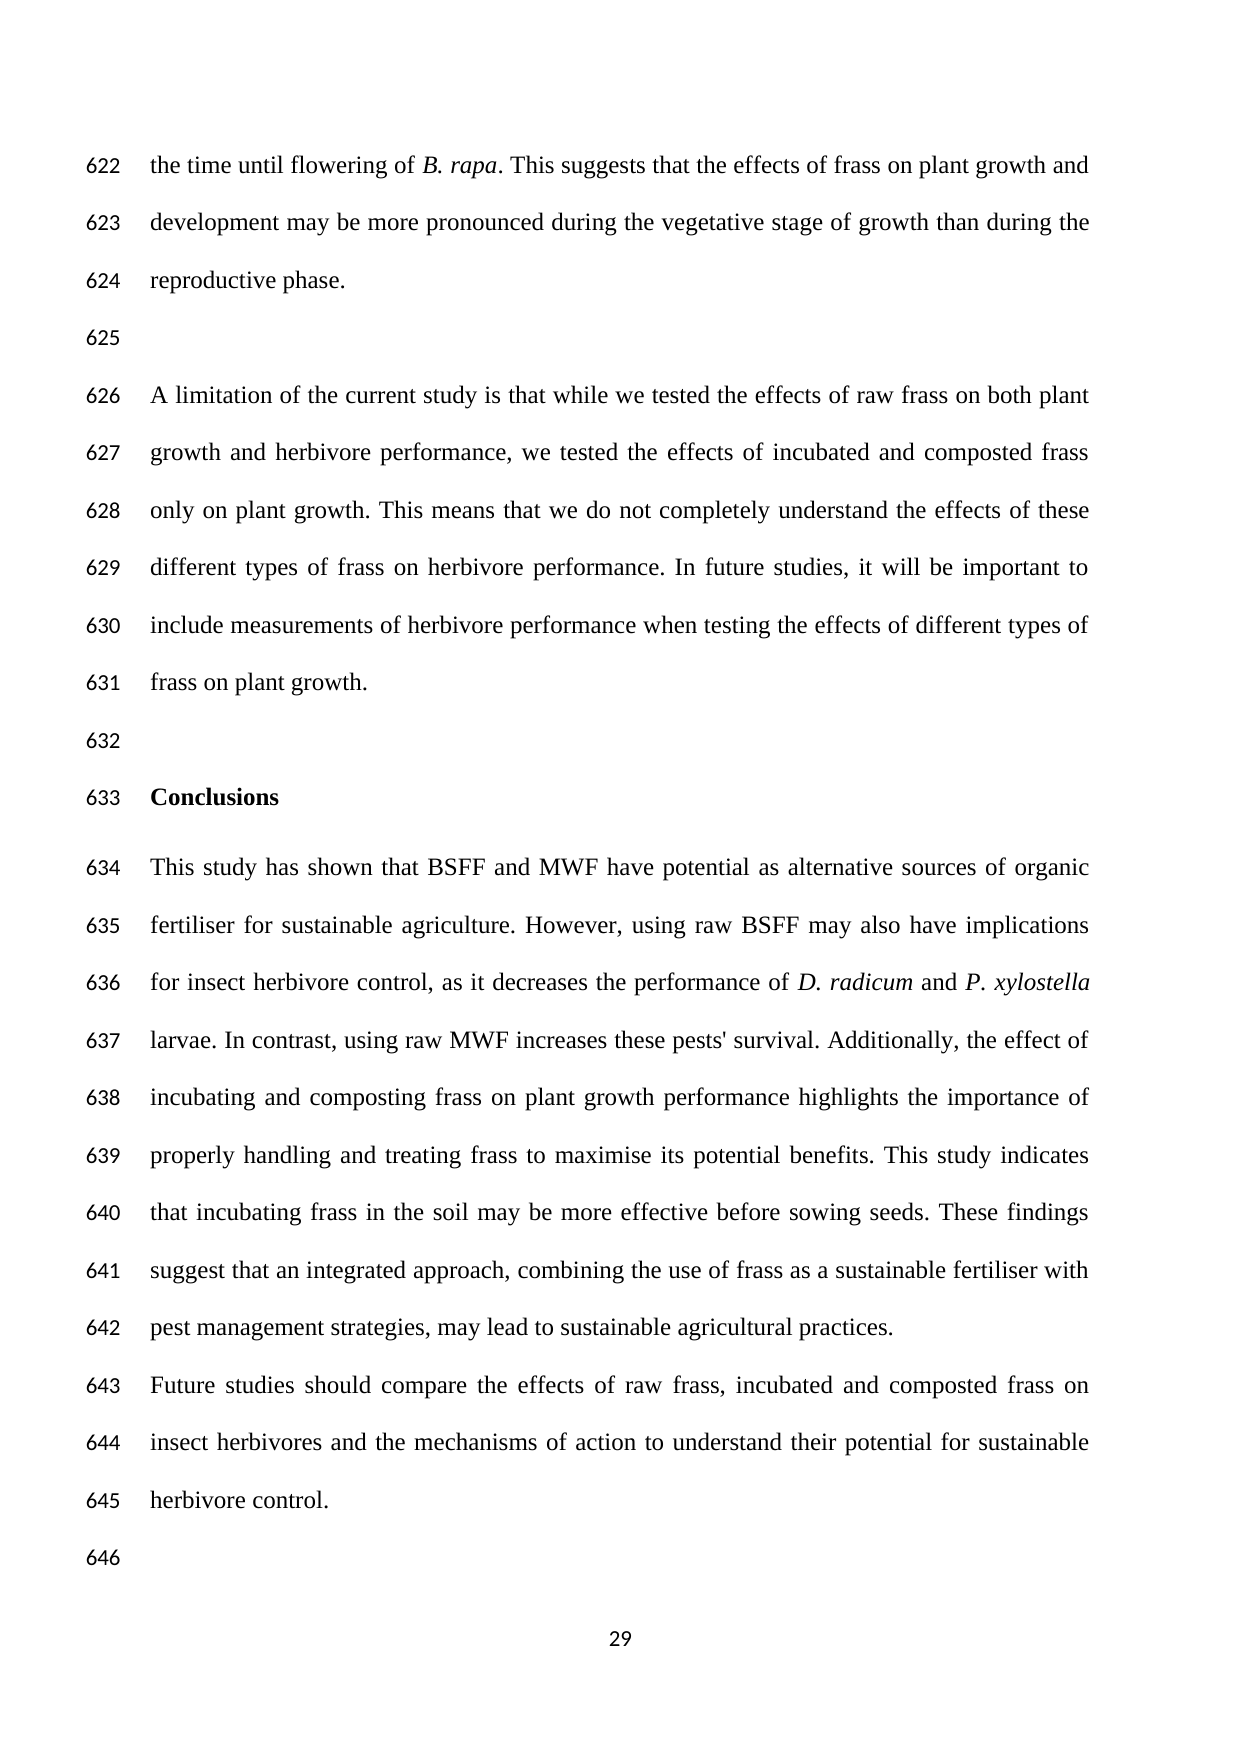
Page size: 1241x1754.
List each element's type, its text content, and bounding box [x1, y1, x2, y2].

text A limitation of the current study is that while we tested the effects of raw frass on both plant growth and herbivore performance, we tested the effects of incubated and composted frass only on plant growth. This means that we do not completely understand the effects of these different types of frass on herbivore performance. In future studies, it will be important to include measurements of herbivore performance when testing the effects of different types of frass on plant growth. [150, 380, 1090, 696]
text This study has shown that BSFF and MWF have potential as alternative sources of organic fertiliser for sustainable agriculture. However, using raw BSFF may also have implications for insect herbivore control, as it decreases the performance of D. radicum and P. xylostella larvae. In contrast, using raw MWF increases these pests' survival. Additionally, the effect of incubating and composting frass on plant growth performance highlights the importance of properly handling and treating frass to maximise its potential benefits. This study indicates that incubating frass in the soil may be more effective before sowing seeds. These findings suggest that an integrated approach, combining the use of frass as a sustainable fertiliser with pest management strategies, may lead to sustainable agricultural practices. [150, 852, 1090, 1341]
text Conclusions [150, 782, 1090, 811]
text Future studies should compare the effects of raw frass, incubated and composted frass on insect herbivores and the mechanisms of action to understand their potential for sustainable herbivore control. [150, 1370, 1090, 1514]
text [150, 150, 1090, 294]
